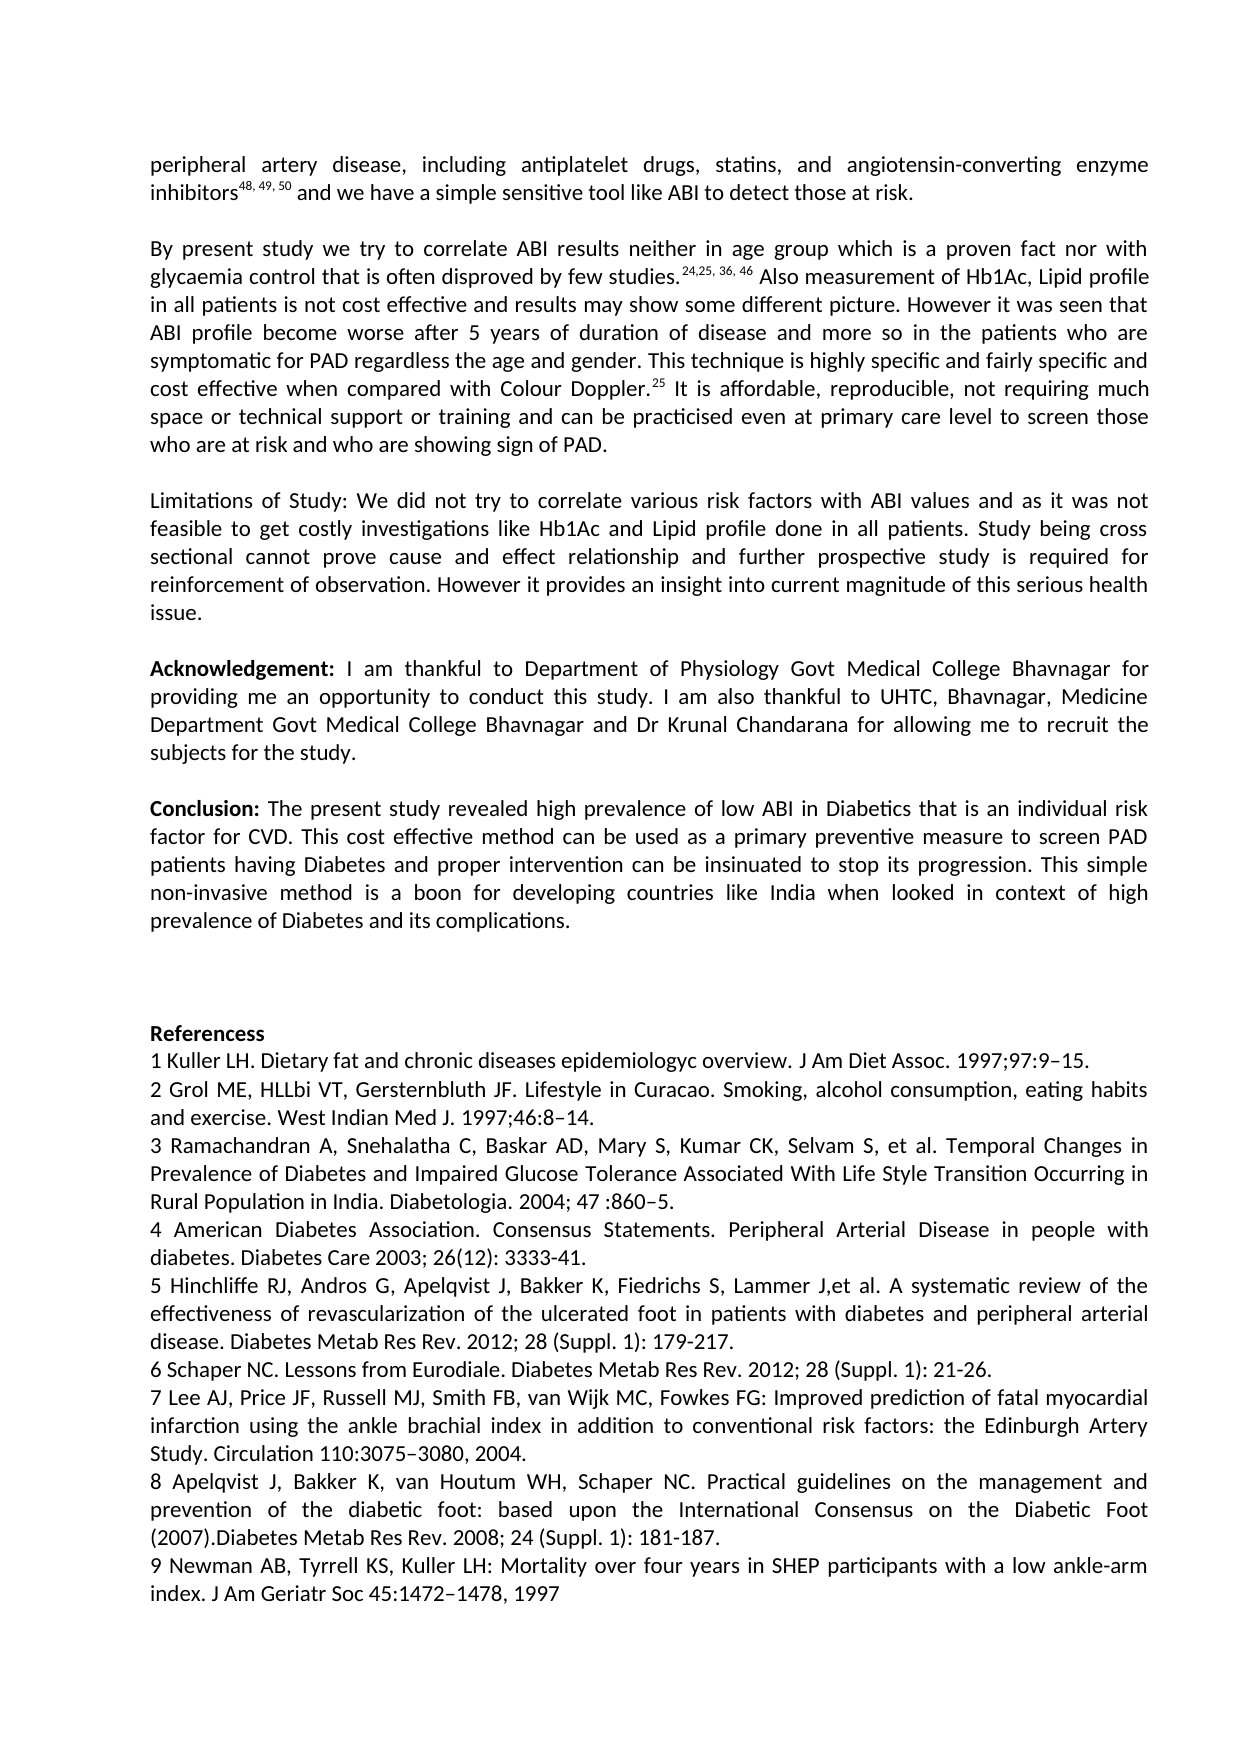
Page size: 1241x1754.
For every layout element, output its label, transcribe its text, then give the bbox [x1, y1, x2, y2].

text 9 Newman AB, Tyrrell KS, Kuller LH: Mortality over four years in SHEP participants with a low ankle-arm index. J Am Geriatr Soc 45:1472–1478, 1997 [150, 1551, 1150, 1607]
text 7 Lee AJ, Price JF, Russell MJ, Smith FB, van Wijk MC, Fowkes FG: Improved prediction of fatal myocardial infarction using the ankle brachial index in addition to conventional risk factors: the Edinburgh Artery Study. Circulation 110:3075–3080, 2004. [150, 1383, 1150, 1467]
text 1 Kuller LH. Dietary fat and chronic diseases epidemiologyc overview. J Am Diet Assoc. 1997;97:9–15. [150, 1047, 1150, 1075]
text 6 Schaper NC. Lessons from Eurodiale. Diabetes Metab Res Rev. 2012; 28 (Suppl. 1): 21-26. [150, 1355, 1150, 1383]
text 8 Apelqvist J, Bakker K, van Houtum WH, Schaper NC. Practical guidelines on the management and prevention of the diabetic foot: based upon the International Consensus on the Diabetic Foot (2007).Diabetes Metab Res Rev. 2008; 24 (Suppl. 1): 181-187. [150, 1467, 1150, 1551]
text By present study we try to correlate ABI results neither in age group which is a proven fact nor with glycaemia control that is often disproved by few studies.24,25, 36, 46 Also measurement of Hb1Ac, Lipid profile in all patients is not cost effective and results may show some different picture. However it was seen that ABI profile become worse after 5 years of duration of disease and more so in the patients who are symptomatic for PAD regardless the age and gender. This technique is highly specific and fairly specific and cost effective when compared with Colour Doppler.25 It is affordable, reproducible, not requiring much space or technical support or training and can be practicised even at primary care level to screen those who are at risk and who are showing sign of PAD. [150, 234, 1150, 458]
text Conclusion: The present study revealed high prevalence of low ABI in Diabetics that is an individual risk factor for CVD. This cost effective method can be used as a primary preventive measure to screen PAD patients having Diabetes and proper intervention can be insinuated to stop its progression. This simple non-invasive method is a boon for developing countries like India when looked in context of high prevalence of Diabetes and its complications. [150, 794, 1150, 934]
text Referencess [150, 1019, 1150, 1047]
text Limitations of Study: We did not try to correlate various risk factors with ABI values and as it was not feasible to get costly investigations like Hb1Ac and Lipid profile done in all patients. Study being cross sectional cannot prove cause and effect relationship and further prospective study is required for reinforcement of observation. However it provides an insight into current magnitude of this serious health issue. [150, 486, 1150, 626]
text Acknowledgement: I am thankful to Department of Physiology Govt Medical College Bhavnagar for providing me an opportunity to conduct this study. I am also thankful to UHTC, Bhavnagar, Medicine Department Govt Medical College Bhavnagar and Dr Krunal Chandarana for allowing me to recruit the subjects for the study. [150, 654, 1150, 766]
text 3 Ramachandran A, Snehalatha C, Baskar AD, Mary S, Kumar CK, Selvam S, et al. Temporal Changes in Prevalence of Diabetes and Impaired Glucose Tolerance Associated With Life Style Transition Occurring in Rural Population in India. Diabetologia. 2004; 47 :860–5. [150, 1131, 1150, 1215]
text 2 Grol ME, HLLbi VT, Gersternbluth JF. Lifestyle in Curacao. Smoking, alcohol consumption, eating habits and exercise. West Indian Med J. 1997;46:8–14. [150, 1075, 1150, 1131]
text 4 American Diabetes Association. Consensus Statements. Peripheral Arterial Disease in people with diabetes. Diabetes Care 2003; 26(12): 3333-41. [150, 1215, 1150, 1271]
text 5 Hinchliffe RJ, Andros G, Apelqvist J, Bakker K, Fiedrichs S, Lammer J,et al. A systematic review of the effectiveness of revascularization of the ulcerated foot in patients with diabetes and peripheral arterial disease. Diabetes Metab Res Rev. 2012; 28 (Suppl. 1): 179-217. [150, 1271, 1150, 1355]
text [150, 150, 1150, 206]
